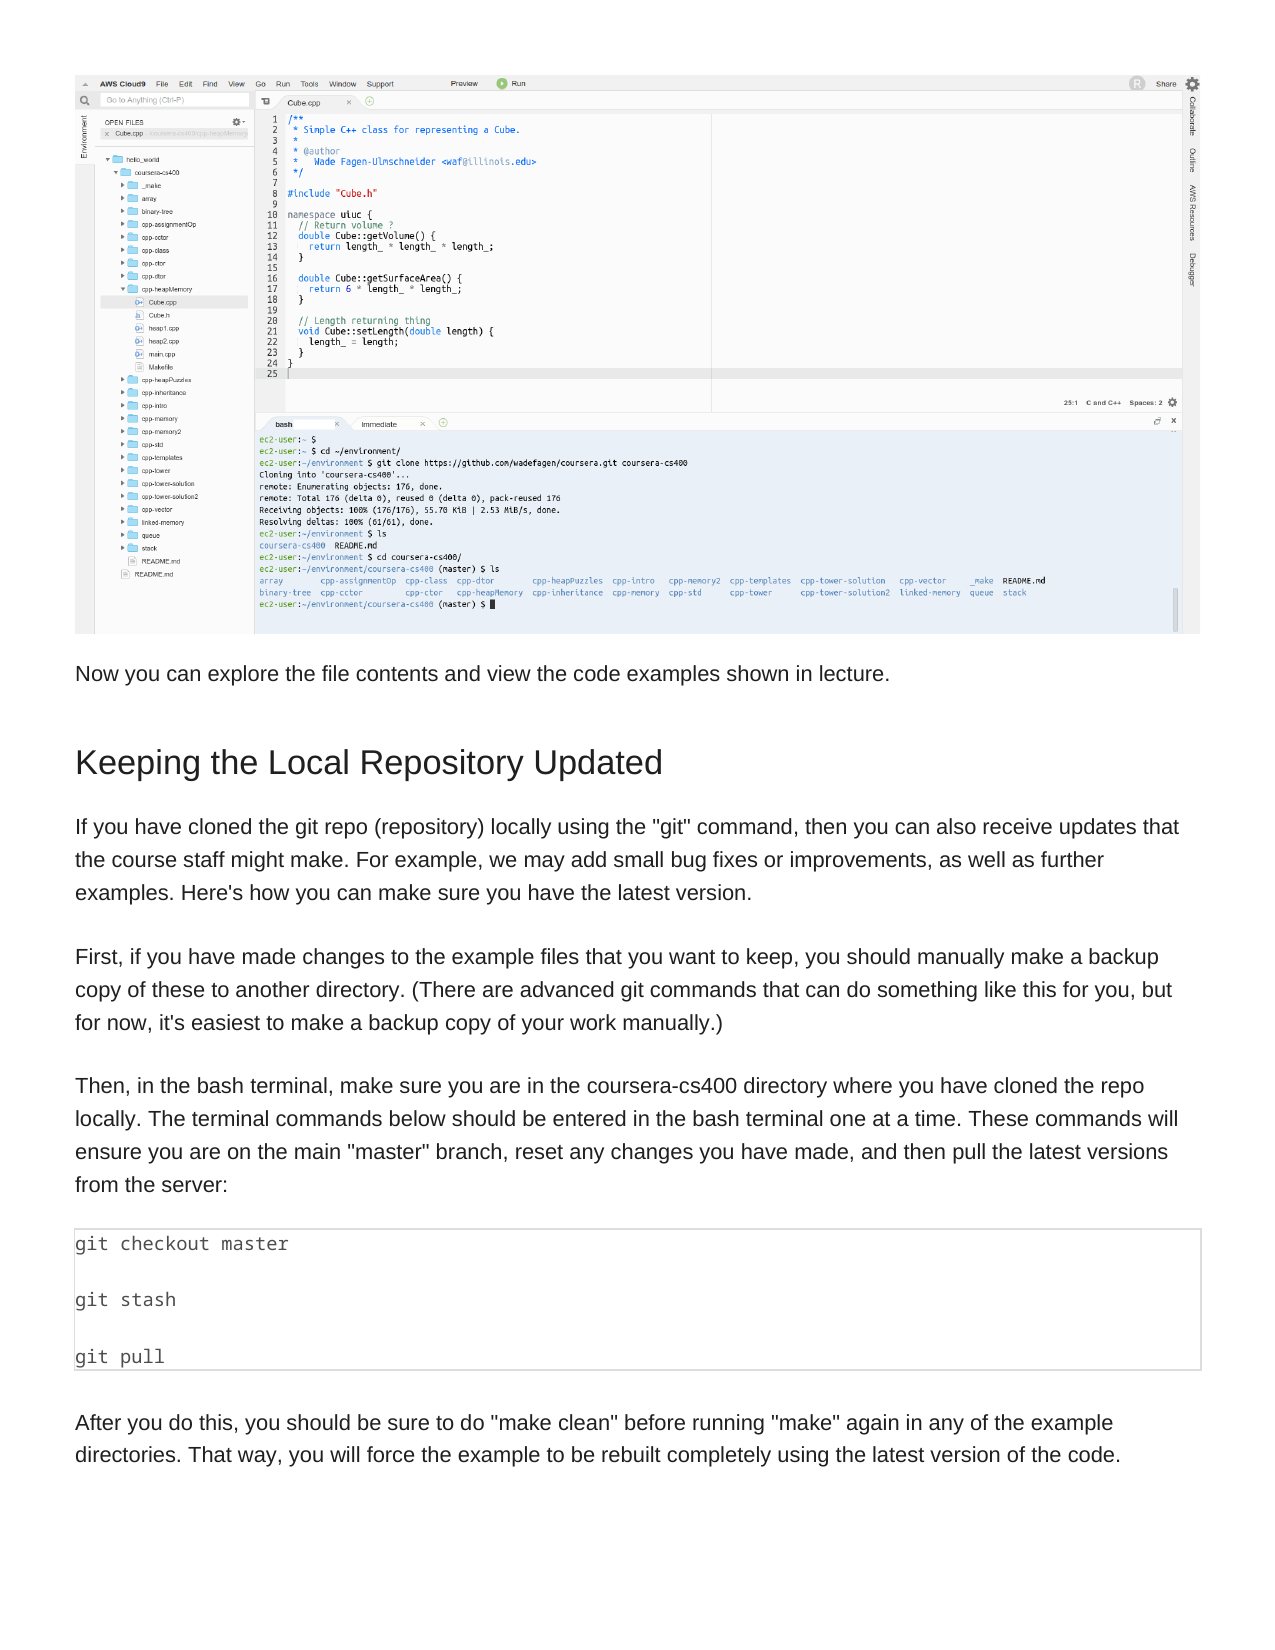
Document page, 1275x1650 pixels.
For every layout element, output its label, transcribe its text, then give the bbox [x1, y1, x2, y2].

text git checkout master [75, 1230, 1200, 1255]
text If you have cloned the git repo (repository) locally using the "git" command, then you can also receive updates that the course staff might make. For example, we may add small bug fixes or improvements, as well as further examples. Here's how you can make sure you have the latest version. [75, 806, 1200, 905]
text Now you can explore the file contents and view the code examples shown in lecture. [75, 653, 1200, 686]
text git stash [75, 1285, 1200, 1312]
text git pull [75, 1342, 1200, 1369]
text First, if you have made changes to the example files that you want to keep, you should manually make a backup copy of these to another directory. (There are advanced git commands that can do something like this for you, but for now, it's easiest to make a backup copy of your work manually.) [75, 936, 1200, 1034]
subtitle Keeping the Local Repository Updated [75, 742, 1200, 781]
picture [75, 75, 1200, 634]
